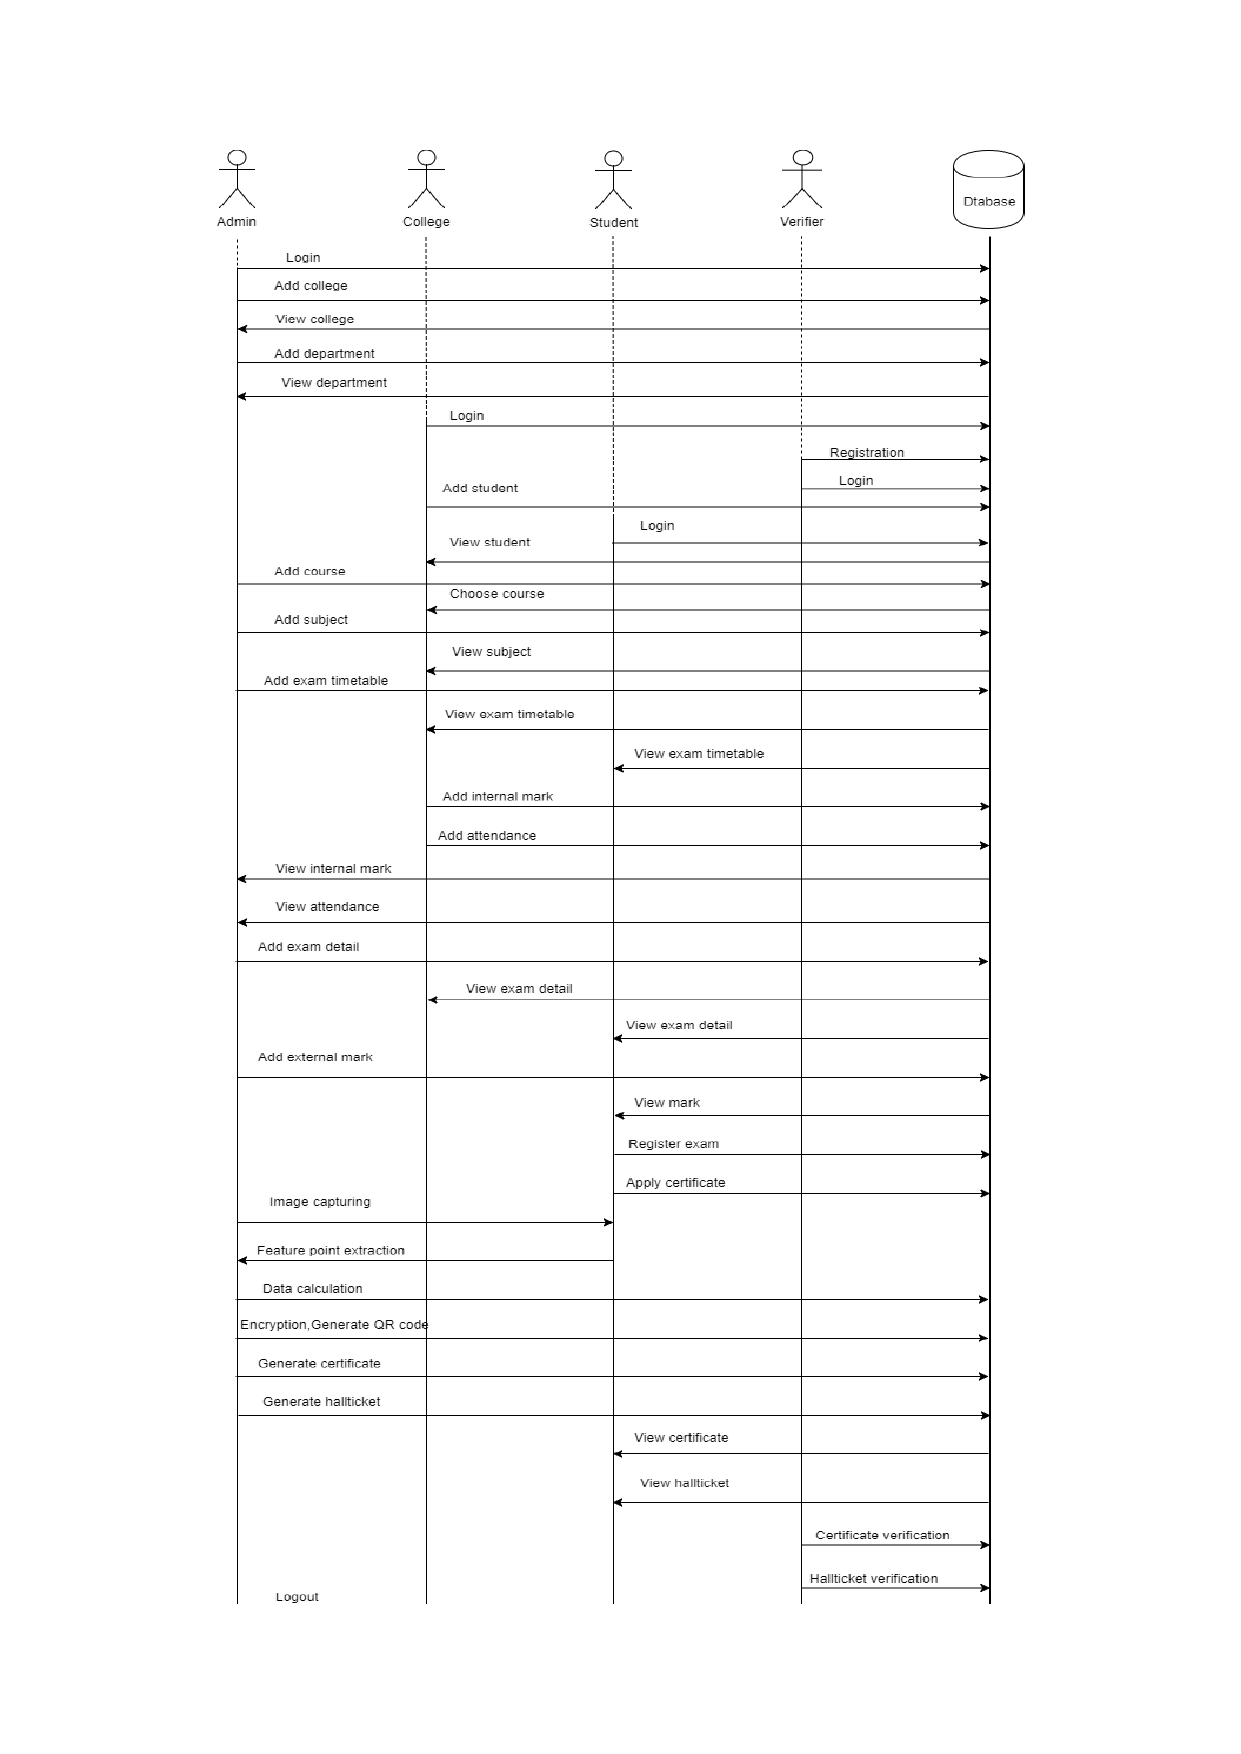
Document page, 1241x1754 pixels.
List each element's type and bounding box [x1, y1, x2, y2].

picture [150, 150, 1090, 1604]
